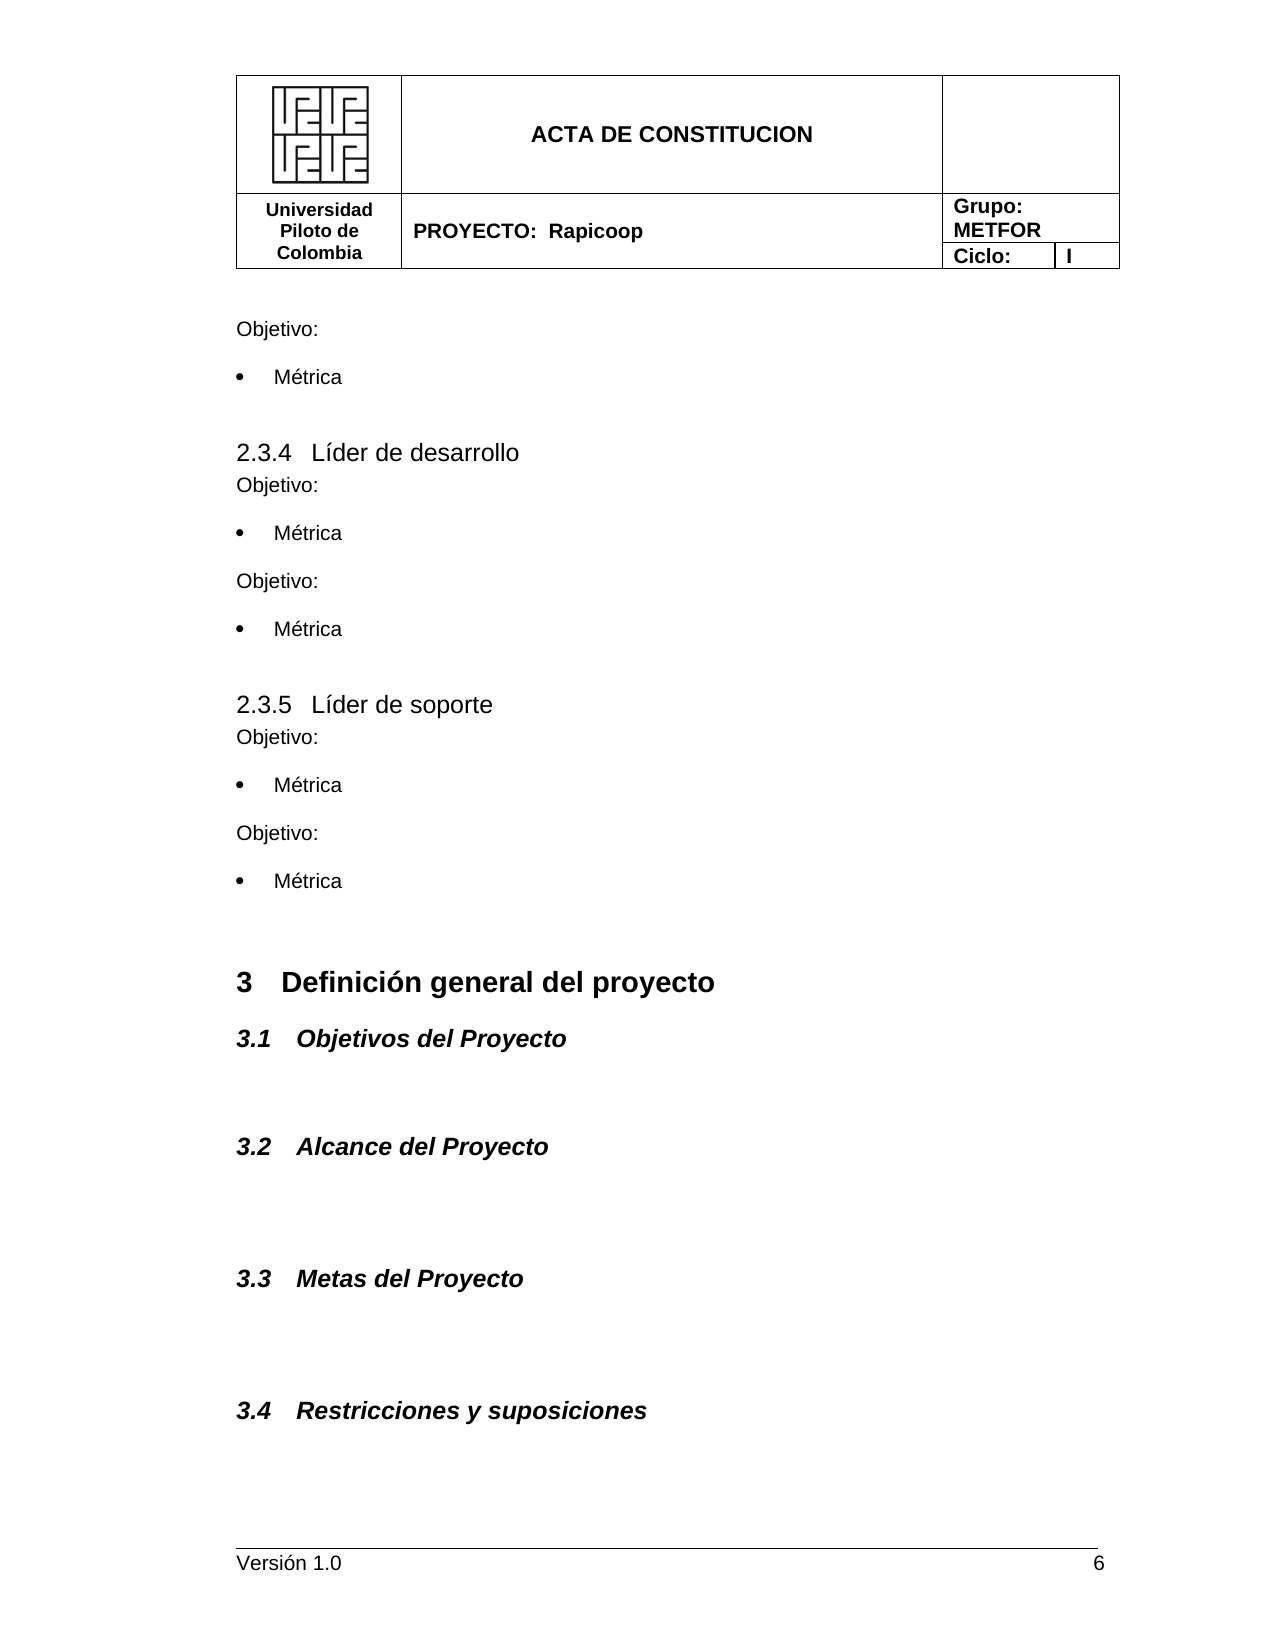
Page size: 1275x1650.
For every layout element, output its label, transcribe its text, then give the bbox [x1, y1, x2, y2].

subtitle Líder de soporte [236, 690, 1098, 718]
subtitle Líder de desarrollo [236, 438, 1098, 467]
list Métrica [236, 868, 1098, 893]
text Objetivo: [236, 473, 1098, 497]
subtitle Definición general del proyecto [236, 966, 1098, 999]
text Objetivo: [236, 725, 1098, 749]
list Métrica [236, 617, 1098, 641]
text Objetivo: [236, 317, 1098, 341]
list Métrica [236, 521, 1098, 545]
list Métrica [236, 365, 1098, 389]
subtitle Restricciones y suposiciones [236, 1396, 1098, 1424]
list Métrica [236, 773, 1098, 797]
subtitle Metas del Proyecto [236, 1264, 1098, 1293]
subtitle Alcance del Proyecto [236, 1132, 1098, 1161]
picture [264, 84, 375, 185]
text Objetivo: [236, 821, 1098, 844]
subtitle Objetivos del Proyecto [236, 1024, 1098, 1053]
text Objetivo: [236, 569, 1098, 593]
